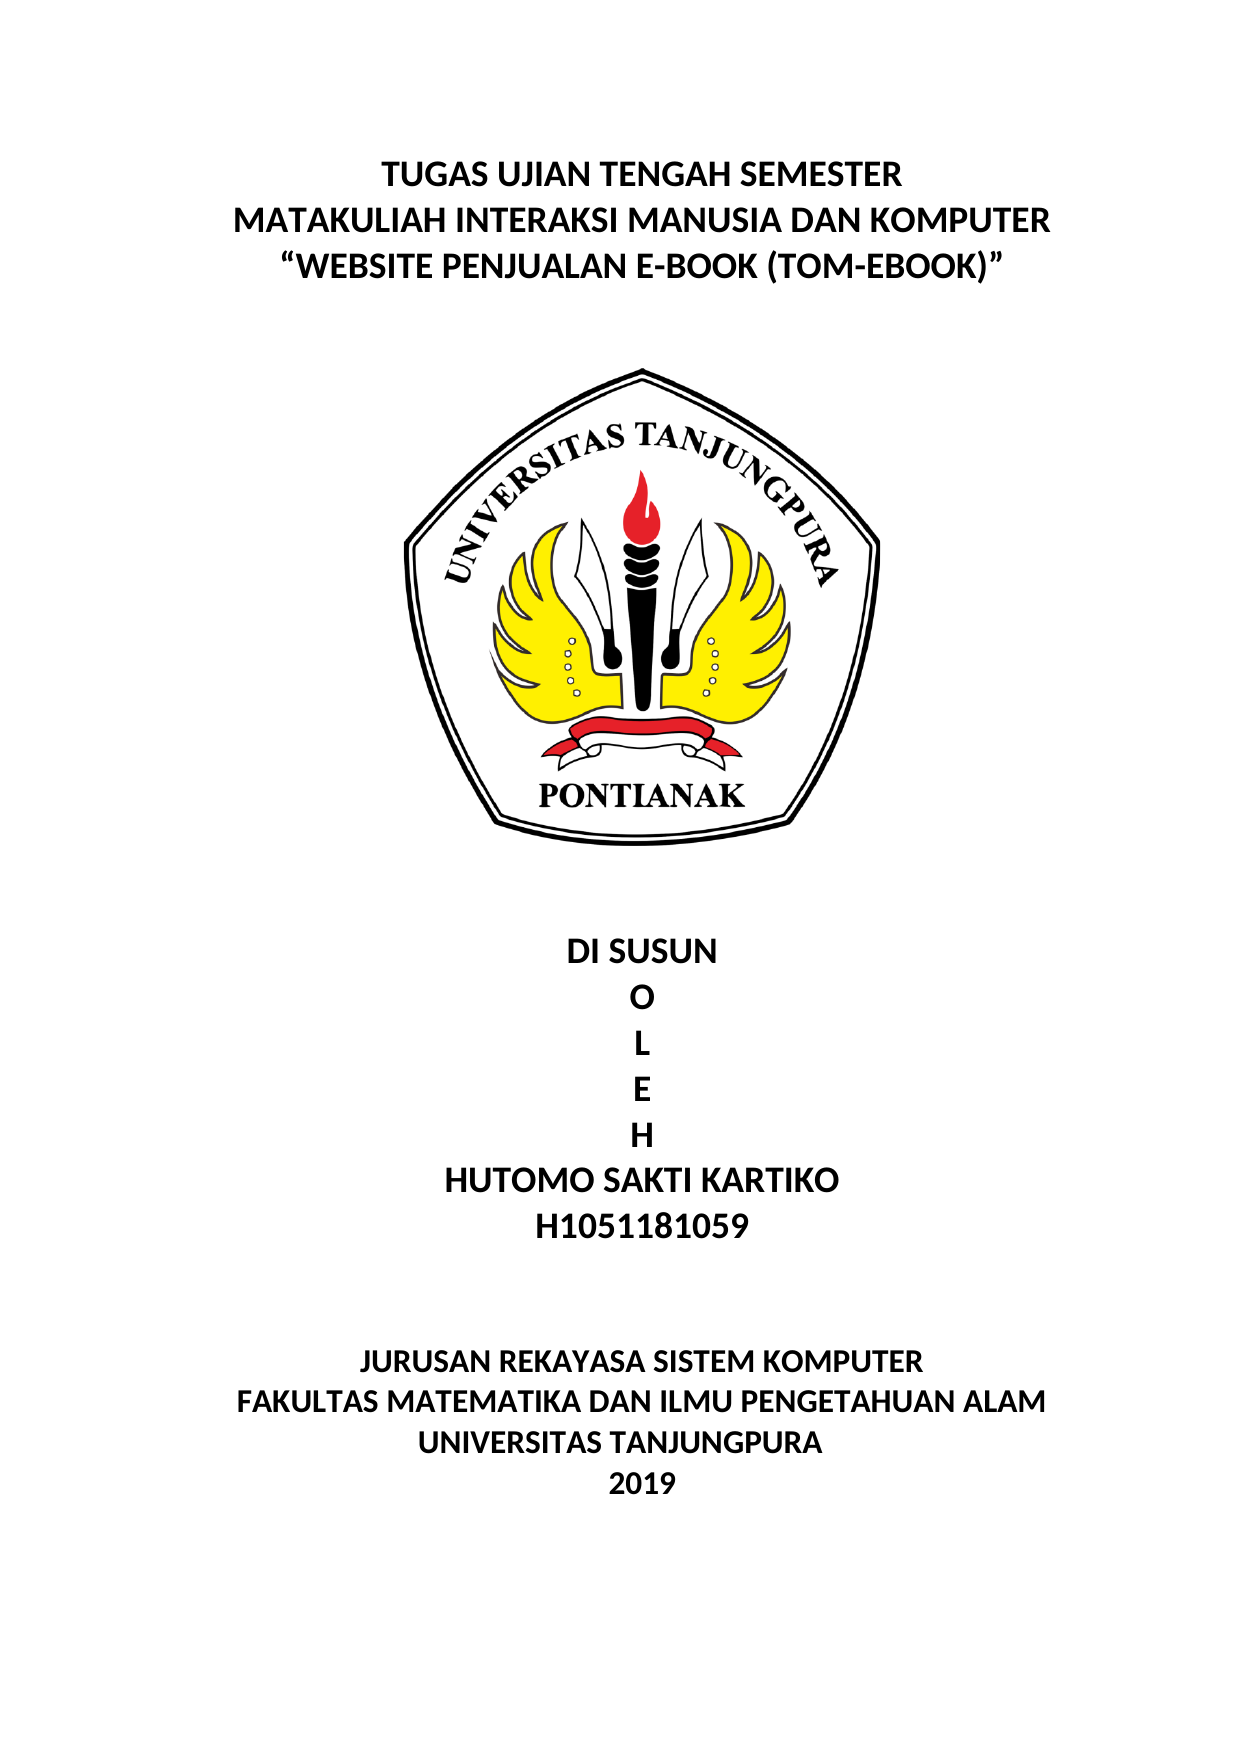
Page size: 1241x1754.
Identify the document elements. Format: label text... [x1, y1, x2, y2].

text 2019 [187, 1462, 1053, 1503]
text O [187, 973, 1053, 1019]
text DI SUSUN [187, 927, 1053, 973]
text TUGAS UJIAN TENGAH SEMESTER [187, 150, 1053, 196]
picture [403, 368, 881, 846]
text H1051181059 [187, 1202, 1053, 1248]
text E [187, 1065, 1053, 1111]
text L [187, 1019, 1053, 1065]
text HUTOMO SAKTI KARTIKO [187, 1156, 1053, 1202]
text H [187, 1111, 1053, 1156]
text “WEBSITE PENJUALAN E-BOOK (TOM-EBOOK)” [187, 242, 1053, 287]
text FAKULTAS MATEMATIKA DAN ILMU PENGETAHUAN ALAM UNIVERSITAS TANJUNGPURA [187, 1381, 1053, 1462]
text MATAKULIAH INTERAKSI MANUSIA DAN KOMPUTER [187, 196, 1053, 242]
text JURUSAN REKAYASA SISTEM KOMPUTER [187, 1340, 1053, 1381]
